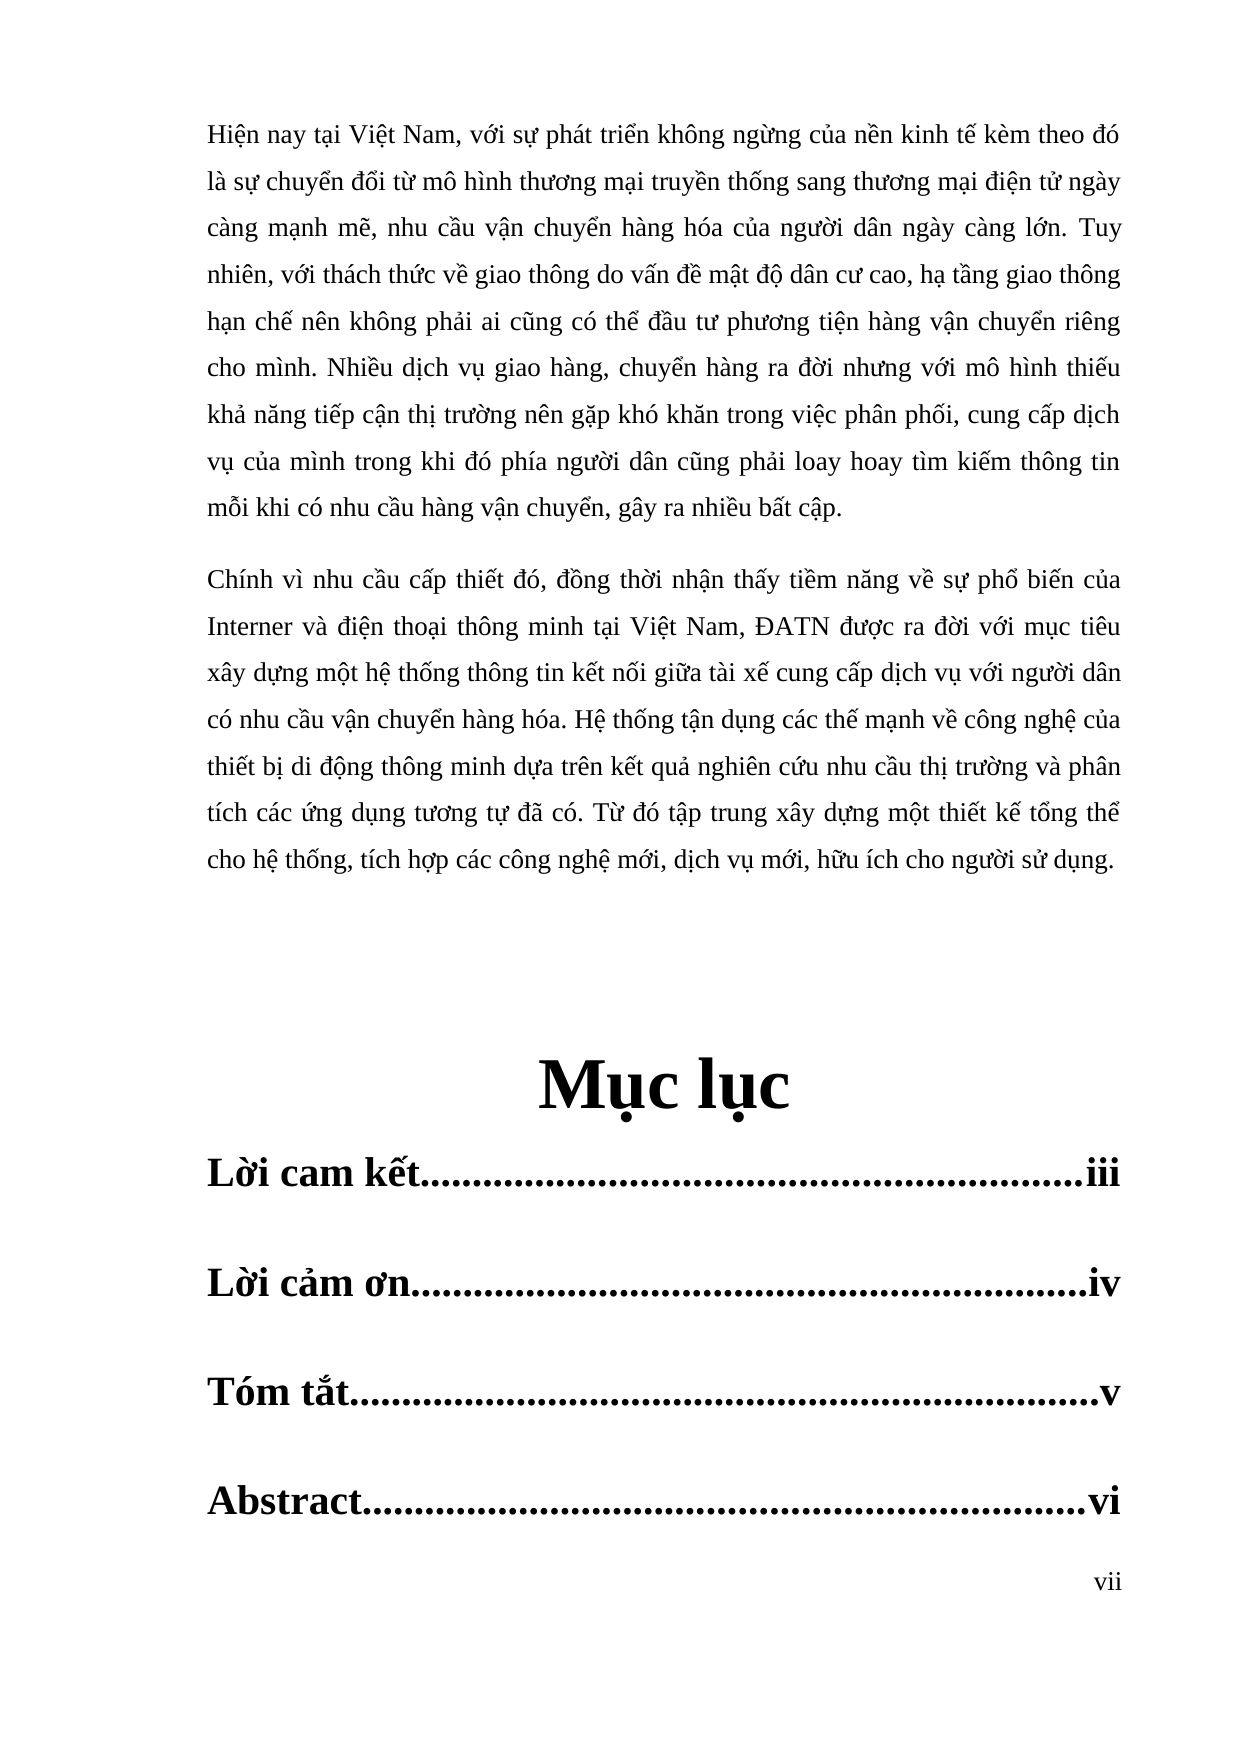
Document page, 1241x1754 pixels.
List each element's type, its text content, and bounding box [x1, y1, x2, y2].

subtitle Mục lục [538, 1040, 791, 1124]
text Abstract vi [207, 1476, 1122, 1524]
text Hiện nay tại Việt Nam, với sự phát triển không ngừng của nền kinh tế kèm theo đó là sự chuyển đổi từ mô hình thương mại truyền thống sang thương mại điện tử ngày càng mạnh mẽ, nhu cầu vận chuyển hàng hóa của người dân ngày càng lớn. Tuy nhiên, với thách thức về giao thông do vấn đề mật độ dân cư cao, hạ tầng giao thông hạn chế nên không phải ai cũng có thể đầu tư phương tiện hàng vận chuyển riêng cho mình. Nhiều dịch vụ giao hàng, chuyển hàng ra đời nhưng với mô hình thiếu khả năng tiếp cận thị trường nên gặp khó khăn trong việc phân phối, cung cấp dịch vụ của mình trong khi đó phía người dân cũng phải loay hoay tìm kiếm thông tin mỗi khi có nhu cầu hàng vận chuyển, gây ra nhiều bất cập. [207, 118, 1122, 523]
text Lời cam kết iii [207, 927, 1122, 1196]
text Lời cảm ơn iv [207, 1257, 1122, 1305]
text Chính vì nhu cầu cấp thiết đó, đồng thời nhận thấy tiềm năng về sự phổ biến của Interner và điện thoại thông minh tại Việt Nam, ĐATN được ra đời với mục tiêu xây dựng một hệ thống thông tin kết nối giữa tài xế cung cấp dịch vụ với người dân có nhu cầu vận chuyển hàng hóa. Hệ thống tận dụng các thế mạnh về công nghệ của thiết bị di động thông minh dựa trên kết quả nghiên cứu nhu cầu thị trường và phân tích các ứng dụng tương tự đã có. Từ đó tập trung xây dựng một thiết kế tổng thể cho hệ thống, tích hợp các công nghệ mới, dịch vụ mới, hữu ích cho người sử dụng. [207, 563, 1122, 874]
text Tóm tắt v [207, 1366, 1122, 1414]
